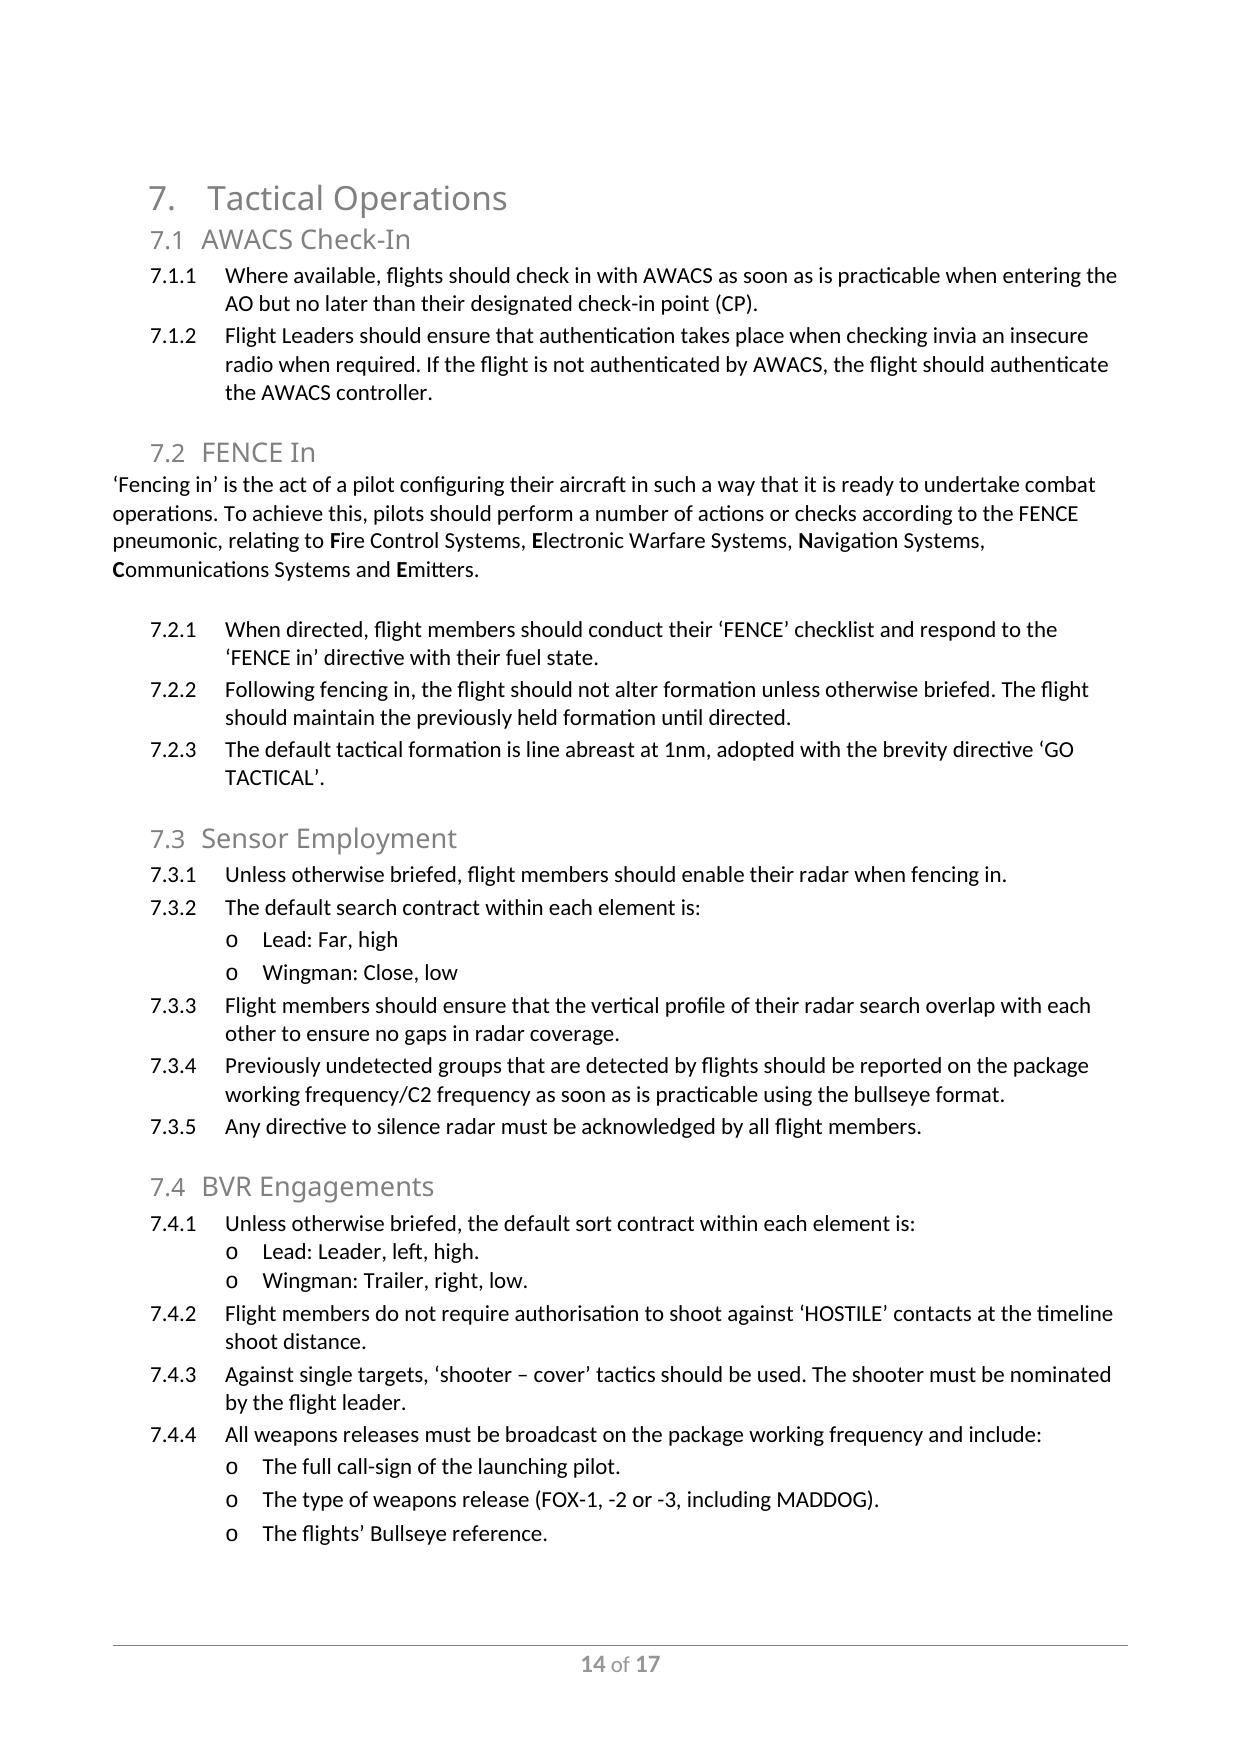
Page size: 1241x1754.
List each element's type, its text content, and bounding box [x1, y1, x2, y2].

subtitle Previously undetected groups that are detected by flights should be reported on the package working frequency/C2 frequency as soon as is practicable using the bullseye format. [150, 1052, 1128, 1108]
subtitle The flights’ Bullseye reference. [225, 1519, 1128, 1548]
subtitle All weapons releases must be broadcast on the package working frequency and include: [150, 1420, 1128, 1448]
subtitle When directed, flight members should conduct their ‘FENCE’ checklist and respond to the ‘FENCE in’ directive with their fuel state. [150, 615, 1128, 671]
list Wingman: Trailer, right, low. [225, 1266, 1128, 1295]
subtitle Unless otherwise briefed, the default sort contract within each element is: [150, 1209, 1128, 1237]
list Lead: Leader, left, high. [225, 1237, 1128, 1266]
subtitle The default tactical formation is line abreast at 1nm, adopted with the brevity directive ‘GO TACTICAL’. [150, 735, 1128, 791]
subtitle The default search contract within each element is: [150, 893, 1128, 921]
subtitle Flight Leaders should ensure that authentication takes place when checking invia an insecure radio when required. If the flight is not authenticated by AWACS, the flight should authenticate the AWACS controller. [150, 322, 1128, 406]
subtitle Flight members do not require authorisation to shoot against ‘HOSTILE’ contacts at the timeline shoot distance. [150, 1299, 1128, 1356]
subtitle Tactical Operations [148, 175, 1128, 220]
subtitle Any directive to silence radar must be acknowledged by all flight members. [150, 1112, 1128, 1140]
subtitle BVR Engagements [150, 1168, 1128, 1205]
subtitle Where available, flights should check in with AWACS as soon as is practicable when entering the AO but no later than their designated check-in point (CP). [150, 261, 1128, 317]
subtitle The type of weapons release (FOX-1, -2 or -3, including MADDOG). [225, 1485, 1128, 1514]
subtitle Unless otherwise briefed, flight members should enable their radar when fencing in. [150, 860, 1128, 888]
subtitle AWACS Check-In [150, 220, 1128, 257]
text ‘Fencing in’ is the act of a pilot configuring their aircraft in such a way that it is ready to undertake combat operations. To achieve this, pilots should perform a number of actions or checks according to the FENCE pneumonic, relating to Fire Control Systems, Electronic Warfare Systems, Navigation Systems, Communications Systems and Emitters. [112, 471, 1128, 583]
subtitle Flight members should ensure that the vertical profile of their radar search overlap with each other to ensure no gaps in radar coverage. [150, 991, 1128, 1047]
subtitle Following fencing in, the flight should not alter formation unless otherwise briefed. The flight should maintain the previously held formation until directed. [150, 675, 1128, 731]
subtitle Sensor Employment [150, 819, 1128, 856]
subtitle FENCE In [150, 434, 1128, 471]
subtitle The full call-sign of the launching pilot. [225, 1452, 1128, 1481]
subtitle Lead: Far, high [225, 925, 1128, 954]
subtitle Wingman: Close, low [225, 958, 1128, 987]
subtitle Against single targets, ‘shooter – cover’ tactics should be used. The shooter must be nominated by the flight leader. [150, 1360, 1128, 1416]
